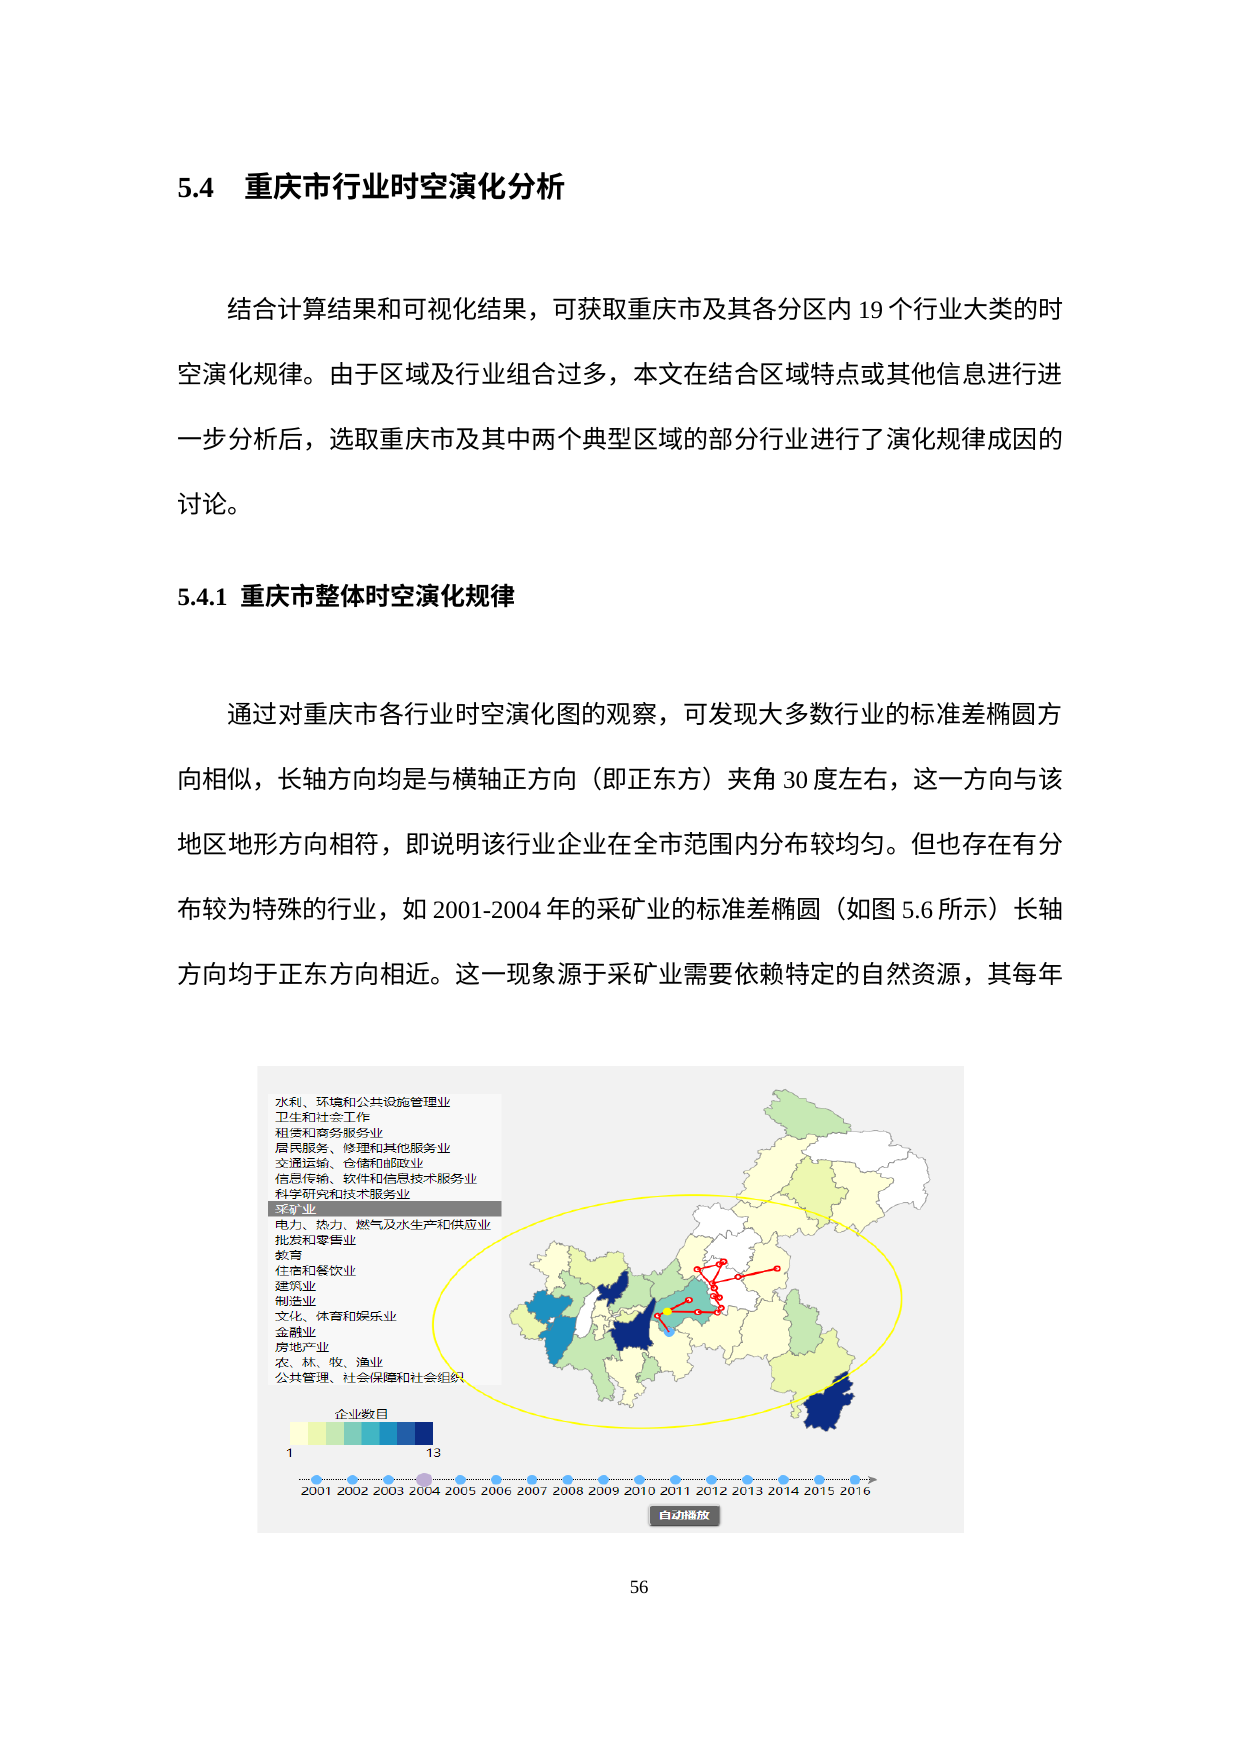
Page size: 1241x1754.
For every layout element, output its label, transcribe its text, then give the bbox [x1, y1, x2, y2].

picture [257, 1066, 964, 1533]
text 结合计算结果和可视化结果，可获取重庆市及其各分区内19个行业大类的时空演化规律。由于区域及行业组合过多，本文在结合区域特点或其他信息进行进一步分析后，选取重庆市及其中两个典型区域的部分行业进行了演化规律成因的讨论。 [177, 275, 1063, 535]
subtitle 重庆市行业时空演化分析 [177, 152, 1063, 217]
subtitle 重庆市整体时空演化规律 [177, 562, 1063, 627]
text 通过对重庆市各行业时空演化图的观察，可发现大多数行业的标准差椭圆方向相似，长轴方向均是与横轴正方向（即正东方）夹角30度左右，这一方向与该地区地形方向相符，即说明该行业企业在全市范围内分布较均匀。但也存在有分布较为特殊的行业，如2001-2004年的采矿业的标准差椭圆（如图5.6所示）长轴方向均于正东方向相近。这一现象源于采矿业需要依赖特定的自然资源，其每年新注册企业较少，且会集中在部分区域，这一因素也导致该行业重心变化较为明显。采矿业本身属于工业，对于其空间分布的发展，不需要一味地追求去区域间平衡，而更应该针对分布规律，发现资源和需求规律，加以利用。 [177, 680, 1063, 1005]
